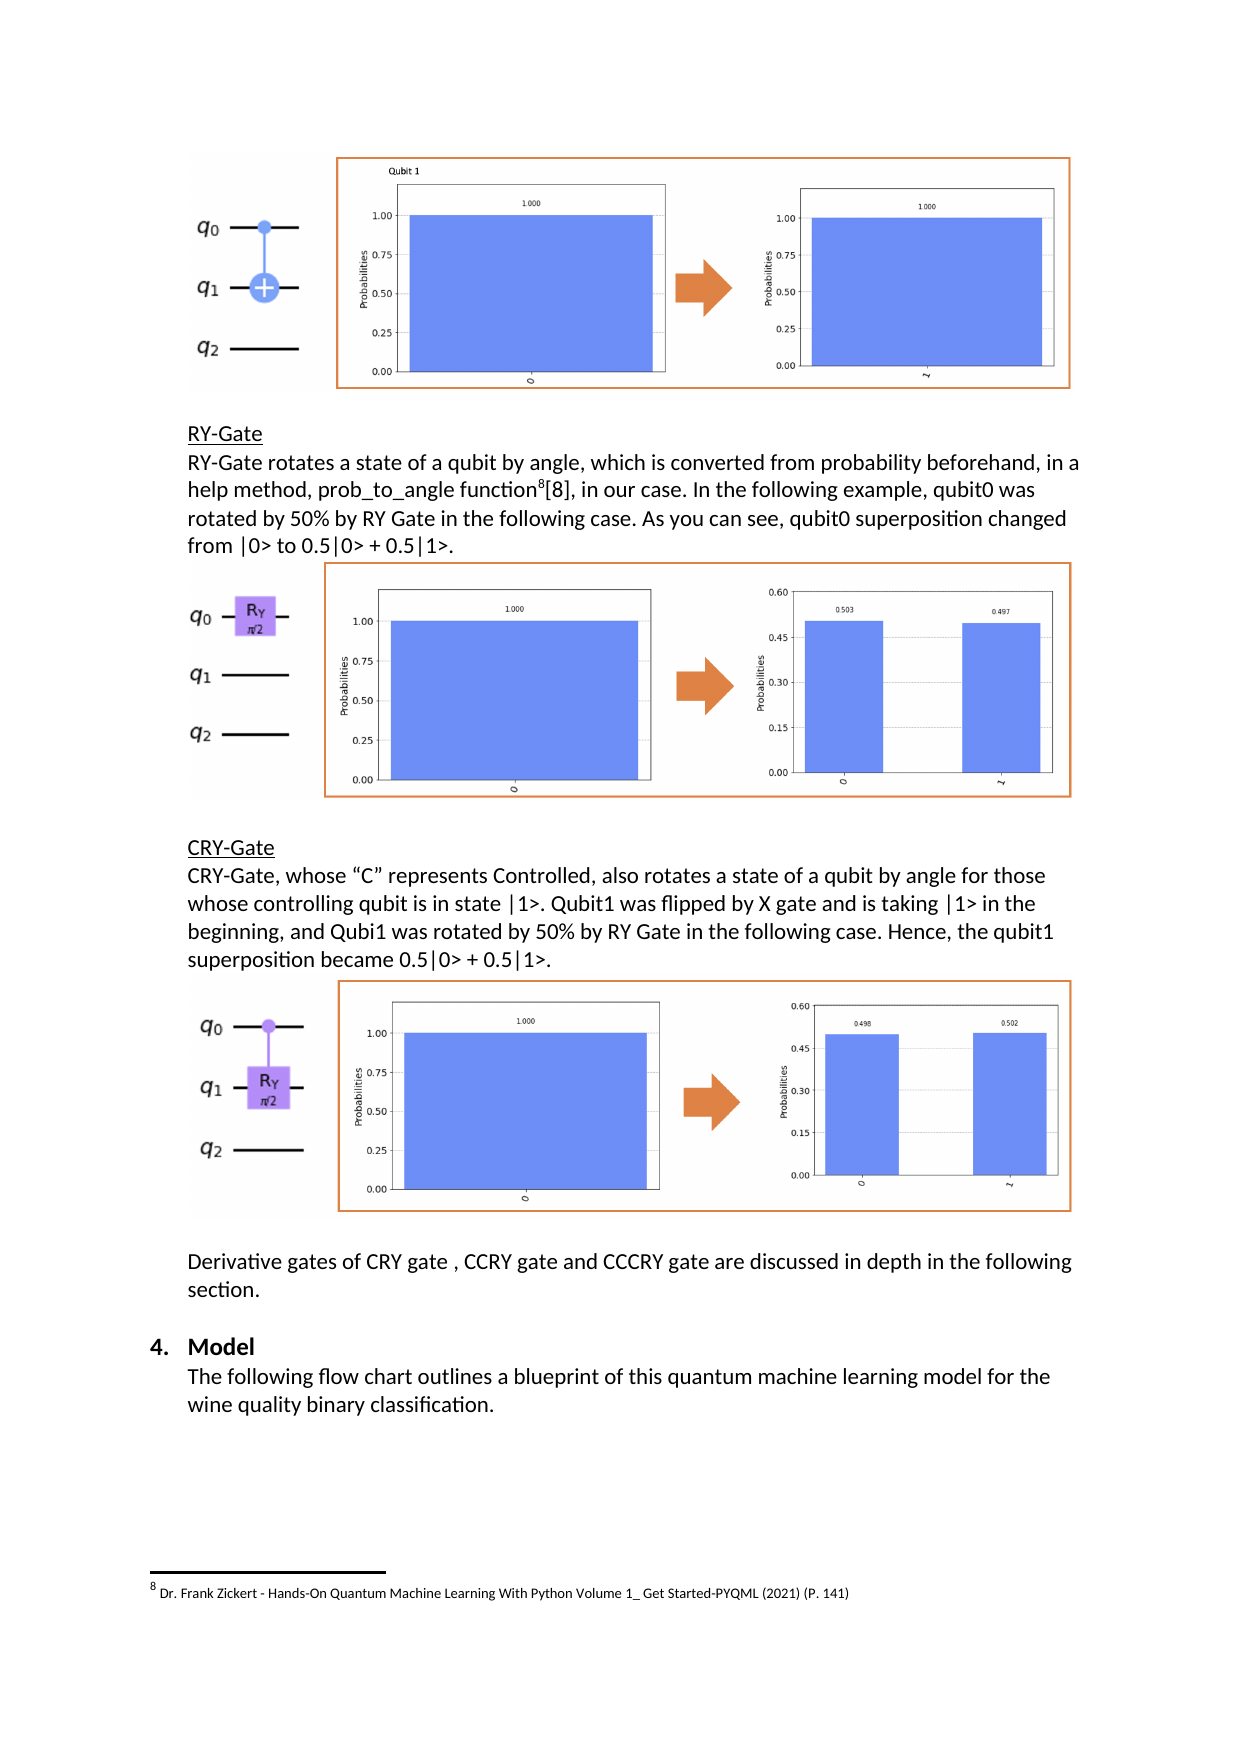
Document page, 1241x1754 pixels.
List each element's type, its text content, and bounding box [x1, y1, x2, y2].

list The following flow chart outlines a blueprint of this quantum machine learning model for the wine quality binary classification. [187, 1362, 1090, 1418]
picture [187, 559, 1076, 805]
list Derivative gates of CRY gate , CCRY gate and CCCRY gate are discussed in depth in the following section. [187, 1247, 1090, 1303]
list RY-Gate rotates a state of a qubit by angle, which is converted from probability beforehand, in a help method, prob_to_angle function[8], in our case. In the following example, qubit0 was rotated by 50% by RY Gate in the following case. As you can see, qubit0 superposition changed from |0> to 0.5|0> + 0.5|1>. [187, 448, 1090, 560]
picture [187, 150, 1076, 392]
list CRY-Gate, whose “C” represents Controlled, also rotates a state of a qubit by angle for those whose controlling qubit is in state |1>. Qubit1 was flipped by X gate and is taking |1> in the beginning, and Qubi1 was rotated by 50% by RY Gate in the following case. Hence, the qubit1 superposition became 0.5|0> + 0.5|1>. [187, 861, 1090, 973]
list Model [150, 1331, 1090, 1362]
list CRY-Gate [187, 833, 1090, 861]
picture [187, 972, 1076, 1220]
list RY-Gate [187, 419, 1090, 448]
